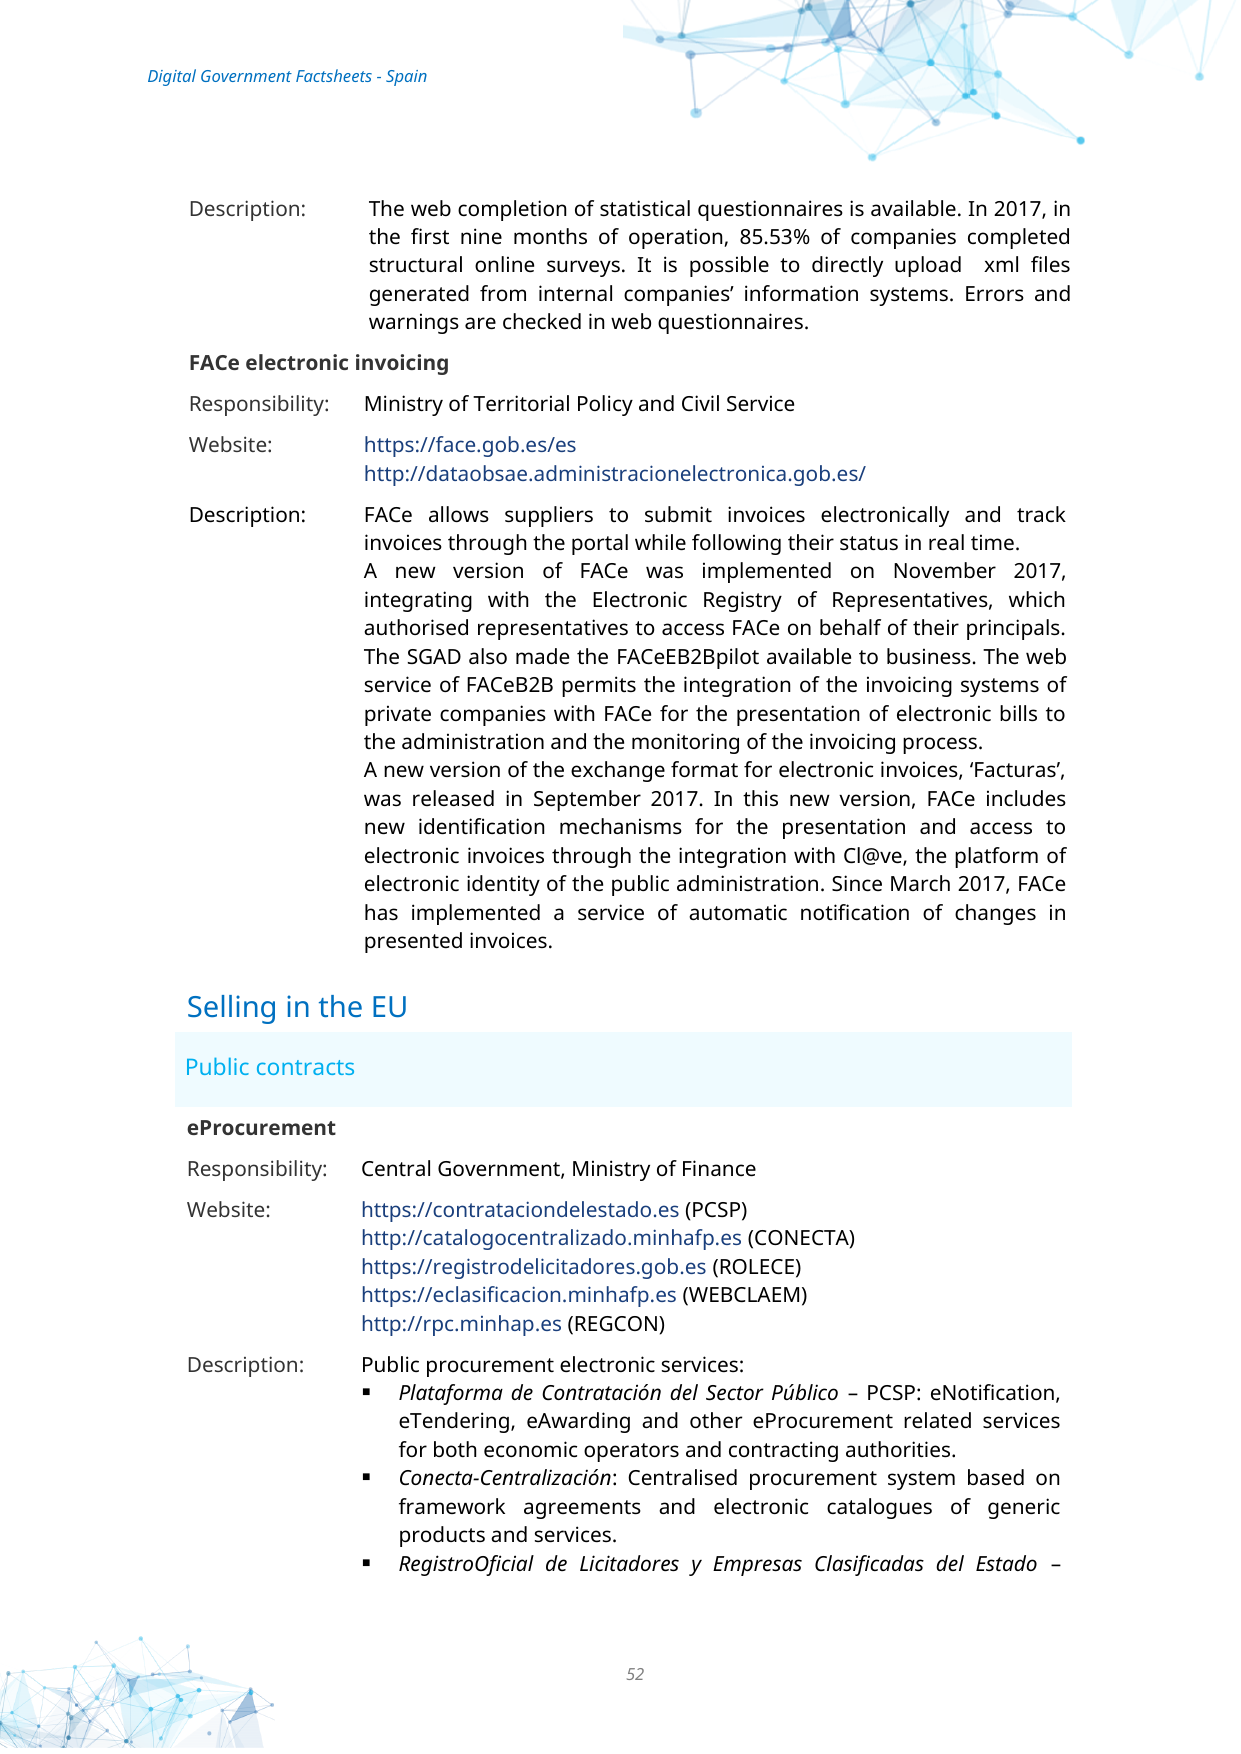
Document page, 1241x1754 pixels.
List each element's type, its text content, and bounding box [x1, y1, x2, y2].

table_cell eProcurement [175, 1107, 1072, 1148]
table_header Public contracts [175, 1032, 1072, 1107]
table_cell Ministry of Territorial Policy and Civil Service [353, 383, 1078, 424]
table_cell FACe electronic invoicing [177, 342, 1078, 383]
table_cell FACe allows suppliers to submit invoices electronically and track invoices through the portal while following their status in real time. A new version of FACe was implemented on November 2017, integrating with the Electronic Registry of Representatives, which authorised representatives to access FACe on behalf of their principals. The SGAD also made the FACeEB2Bpilot available to business. The web service of FACeB2B permits the integration of the invoicing systems of private companies with FACe for the presentation of electronic bills to the administration and the monitoring of the invoicing process. A new version of the exchange format for electronic invoices, ‘Facturas’, was released in September 2017. In this new version, FACe includes new identification mechanisms for the presentation and access to electronic invoices through the integration with Cl@ve, the platform of electronic identity of the public administration. Since March 2017, FACe has implemented a service of automatic notification of changes in presented invoices. [353, 494, 1078, 961]
table_cell Central Government, Ministry of Finance [350, 1148, 1072, 1189]
table_cell Website: [177, 424, 352, 493]
table_cell Description: [177, 188, 357, 342]
table_cell Description: [177, 494, 352, 961]
table_cell https://contrataciondelestado.es (PCSP) http://catalogocentralizado.minhafp.es (CONECTA) https://registrodelicitadores.gob.es (ROLECE) https://eclasificacion.minhafp.es (WEBCLAEM) http://rpc.minhap.es (REGCON) [350, 1189, 1072, 1343]
table_cell Responsibility: [175, 1148, 349, 1189]
table_cell https://face.gob.es/es http://dataobsae.administracionelectronica.gob.es/ [353, 424, 1078, 493]
table_cell The web completion of statistical questionnaires is available. In 2017, in the first nine months of operation, 85.53% of companies completed structural online surveys. It is possible to directly upload xml files generated from internal companies’ information systems. Errors and warnings are checked in web questionnaires. [357, 188, 1083, 342]
table_cell Description: [175, 1344, 349, 1583]
subtitle Selling in the EU [187, 986, 1092, 1026]
table_cell Responsibility: [177, 383, 352, 424]
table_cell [350, 1344, 1072, 1583]
table_cell Website: [175, 1189, 349, 1343]
